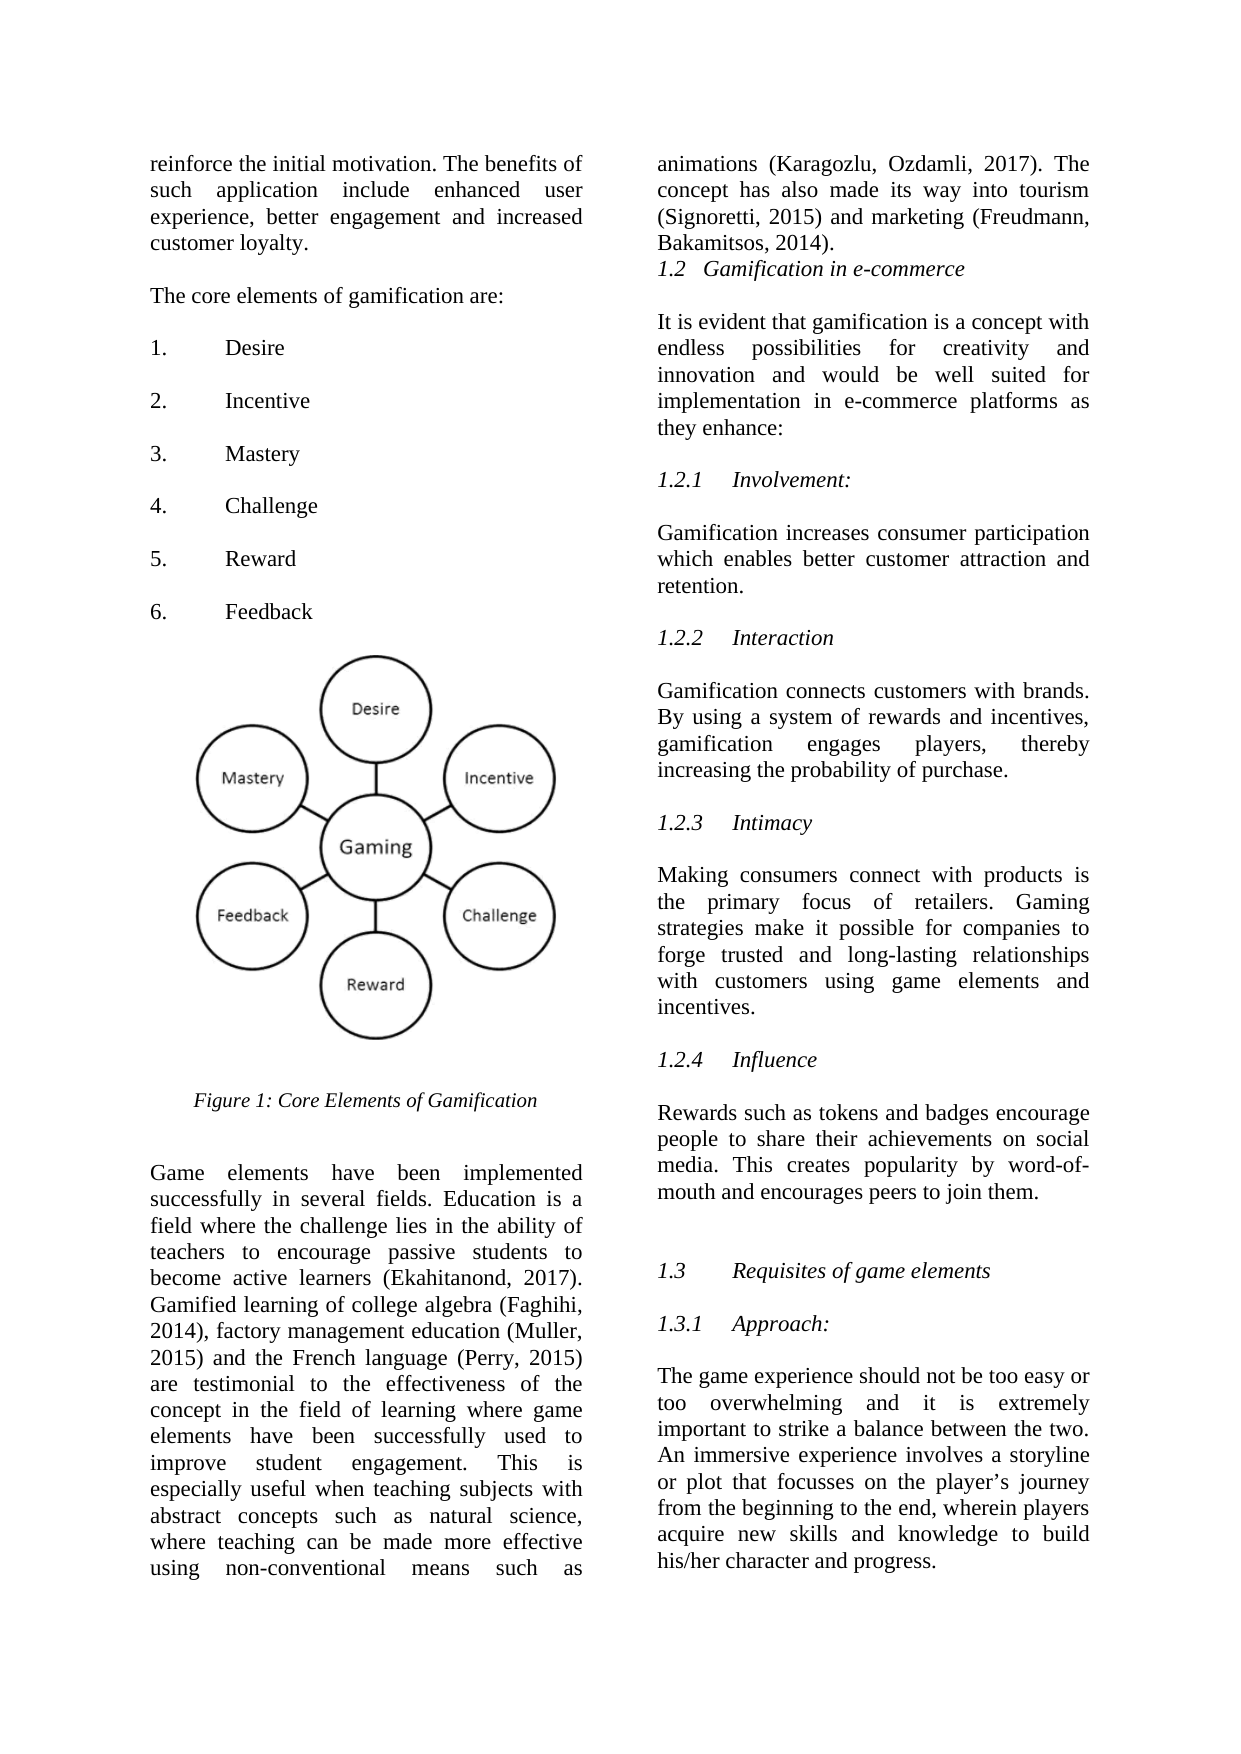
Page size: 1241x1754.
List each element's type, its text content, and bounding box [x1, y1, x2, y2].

text 1.2.4 Influence [657, 1046, 1090, 1072]
list Desire [150, 334, 583, 361]
list Challenge [150, 493, 583, 519]
text The game experience should not be too easy or too overwhelming and it is extremely important to strike a balance between the two. An immersive experience involves a storyline or plot that focusses on the player’s journey from the beginning to the end, wherein players acquire new skills and knowledge to build his/her character and progress. [657, 1362, 1090, 1573]
text 1.3 Requisites of game elements [657, 1257, 1090, 1283]
text Game elements have been implemented successfully in several fields. Education is a field where the challenge lies in the ability of teachers to encourage passive students to become active learners (Ekahitanond, 2017). Gamified learning of college algebra (Faghihi, 2014), factory management education (Muller, 2015) and the French language (Perry, 2015) are testimonial to the effectiveness of the concept in the field of learning where game elements have been successfully used to improve student engagement. This is especially useful when teaching subjects with abstract concepts such as natural science, where teaching can be made more effective using non-conventional means such as animations (Karagozlu, Ozdamli, 2017). The concept has also made its way into tourism (Signoretti, 2015) and marketing (Freudmann, Bakamitsos, 2014). [150, 1159, 583, 1581]
list Mastery [150, 440, 583, 466]
text 1.2.2 Interaction [657, 624, 1090, 651]
text Making consumers connect with products is the primary focus of retailers. Gaming strategies make it possible for companies to forge trusted and long-lasting relationships with customers using game elements and incentives. [657, 862, 1090, 1020]
text Gamification increases consumer participation which enables better customer attraction and retention. [657, 519, 1090, 598]
text Gamification connects customers with brands. By using a system of rewards and incentives, gamification engages players, thereby increasing the probability of purchase. [657, 677, 1090, 782]
list Incentive [150, 387, 583, 413]
text Rewards such as tokens and badges encourage people to share their achievements on social media. This creates popularity by word-of-mouth and encourages peers to join them. [657, 1099, 1090, 1204]
list Feedback [150, 598, 583, 624]
text 1.2 Gamification in e-commerce [657, 255, 1090, 282]
text Figure 1: Core Elements of Gamification [150, 1088, 583, 1112]
text 1.2.3 Intimacy [657, 809, 1090, 835]
text 1.2.1 Involvement: [657, 466, 1090, 493]
text The core elements of gamification are: [150, 282, 583, 308]
list Reward [150, 545, 583, 572]
text It is evident that gamification is a concept with endless possibilities for creativity and innovation and would be well suited for implementation in e-commerce platforms as they enhance: [657, 308, 1090, 440]
text 1.3.1 Approach: [657, 1309, 1090, 1336]
picture [150, 655, 620, 1041]
